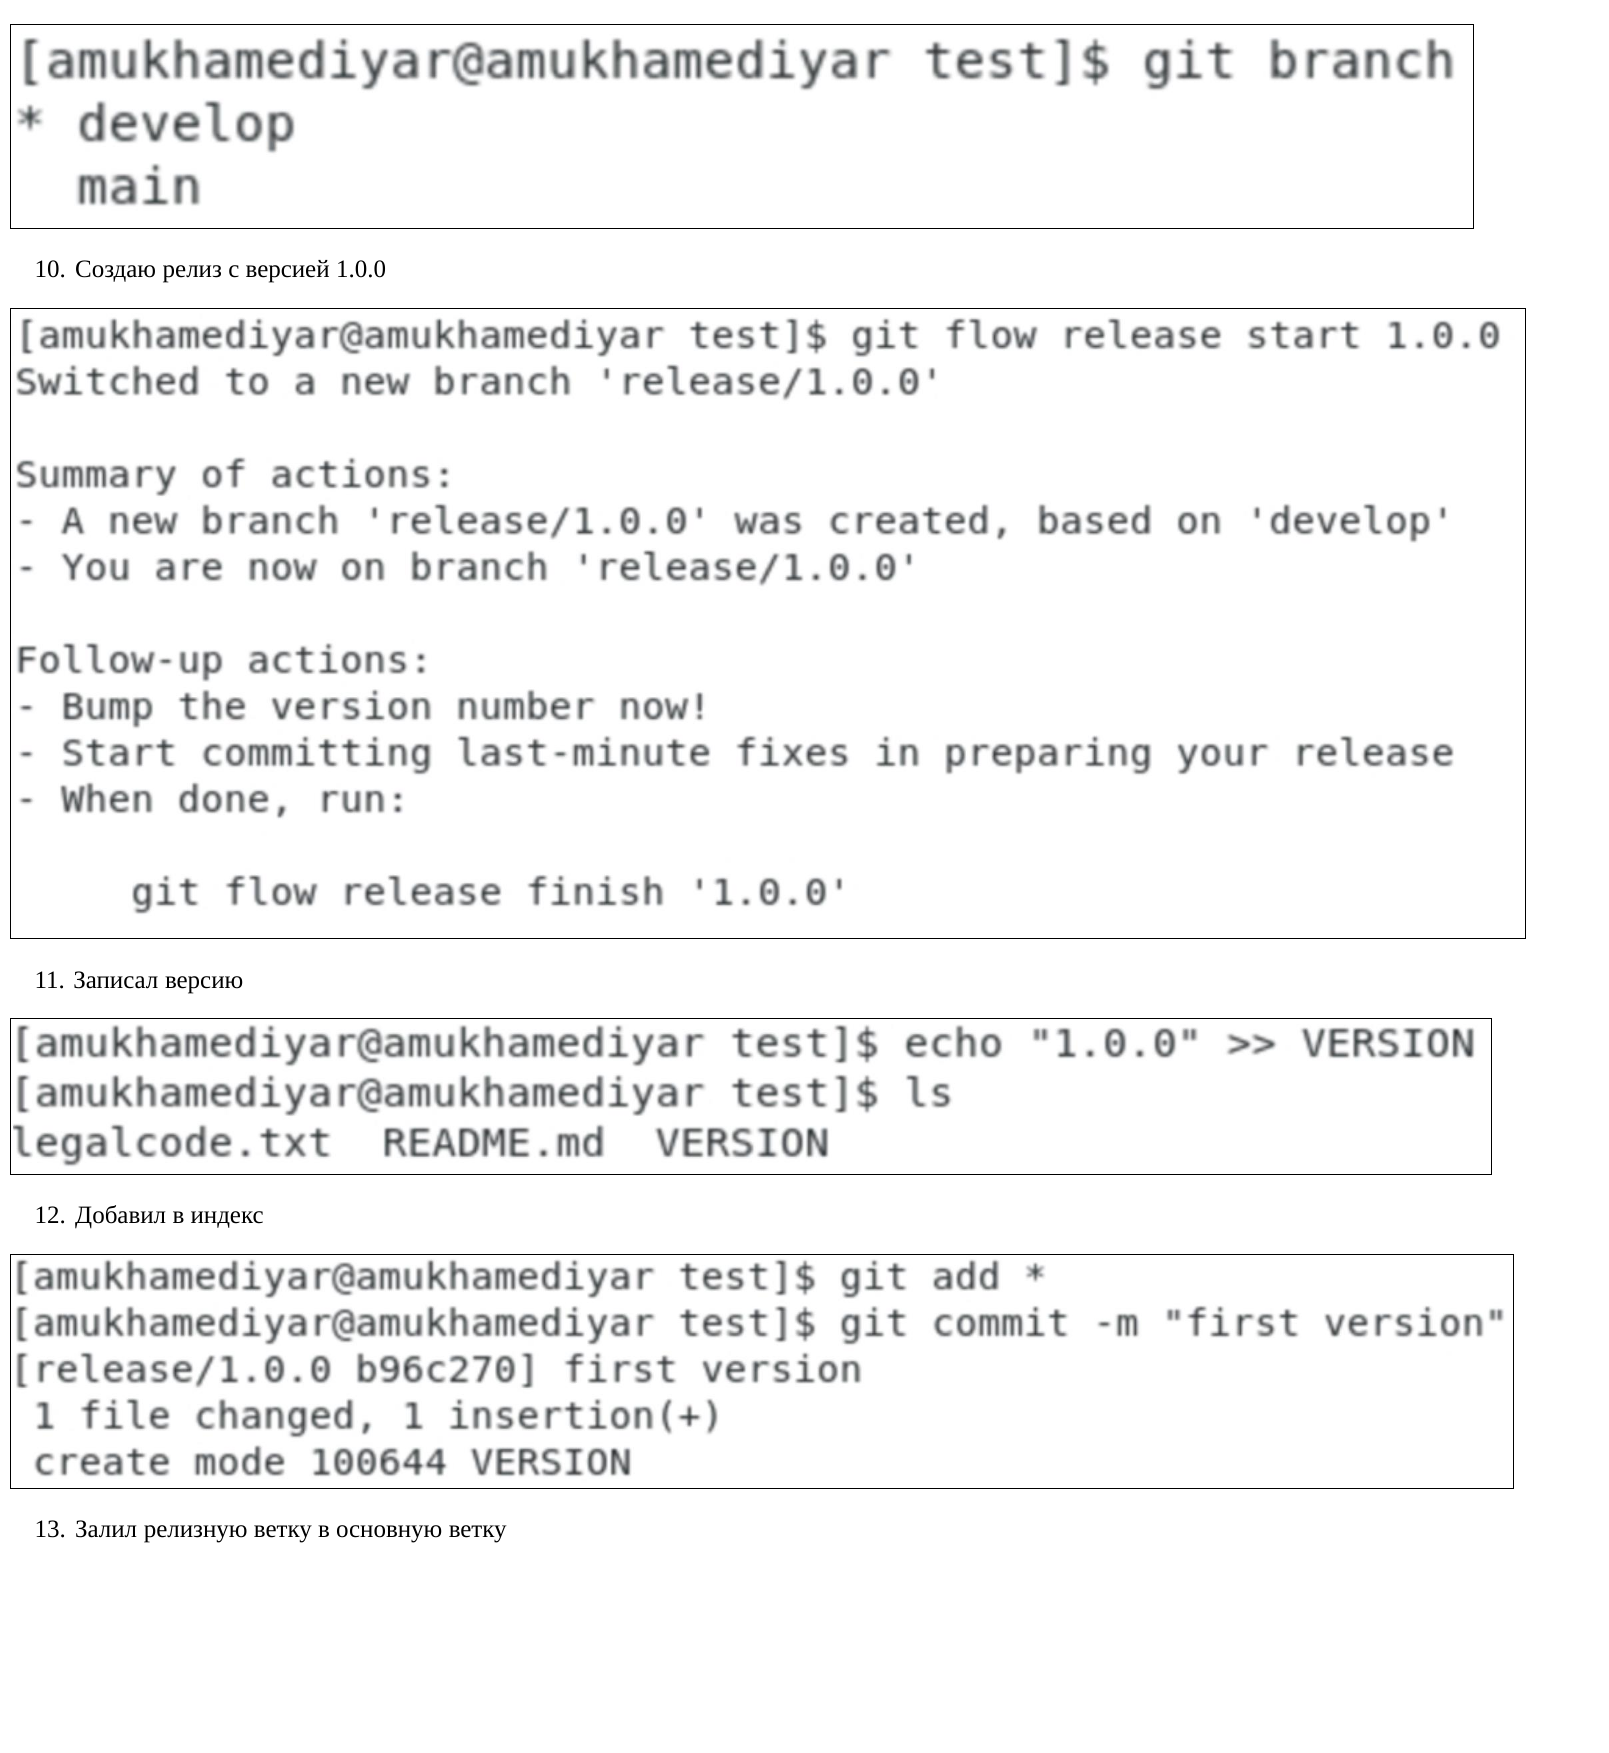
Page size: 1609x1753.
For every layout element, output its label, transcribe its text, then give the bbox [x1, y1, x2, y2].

picture [11, 1255, 1513, 1488]
picture [11, 1019, 1491, 1174]
text 11. Записал версию [34, 965, 1598, 994]
text 10. Создаю релиз с версией 1.0.0 [34, 254, 1598, 283]
text 13. Залил релизную ветку в основную ветку [34, 1515, 1598, 1543]
picture [11, 25, 1473, 228]
text 12. Добавил в индекс [34, 1201, 1598, 1229]
picture [11, 309, 1525, 938]
